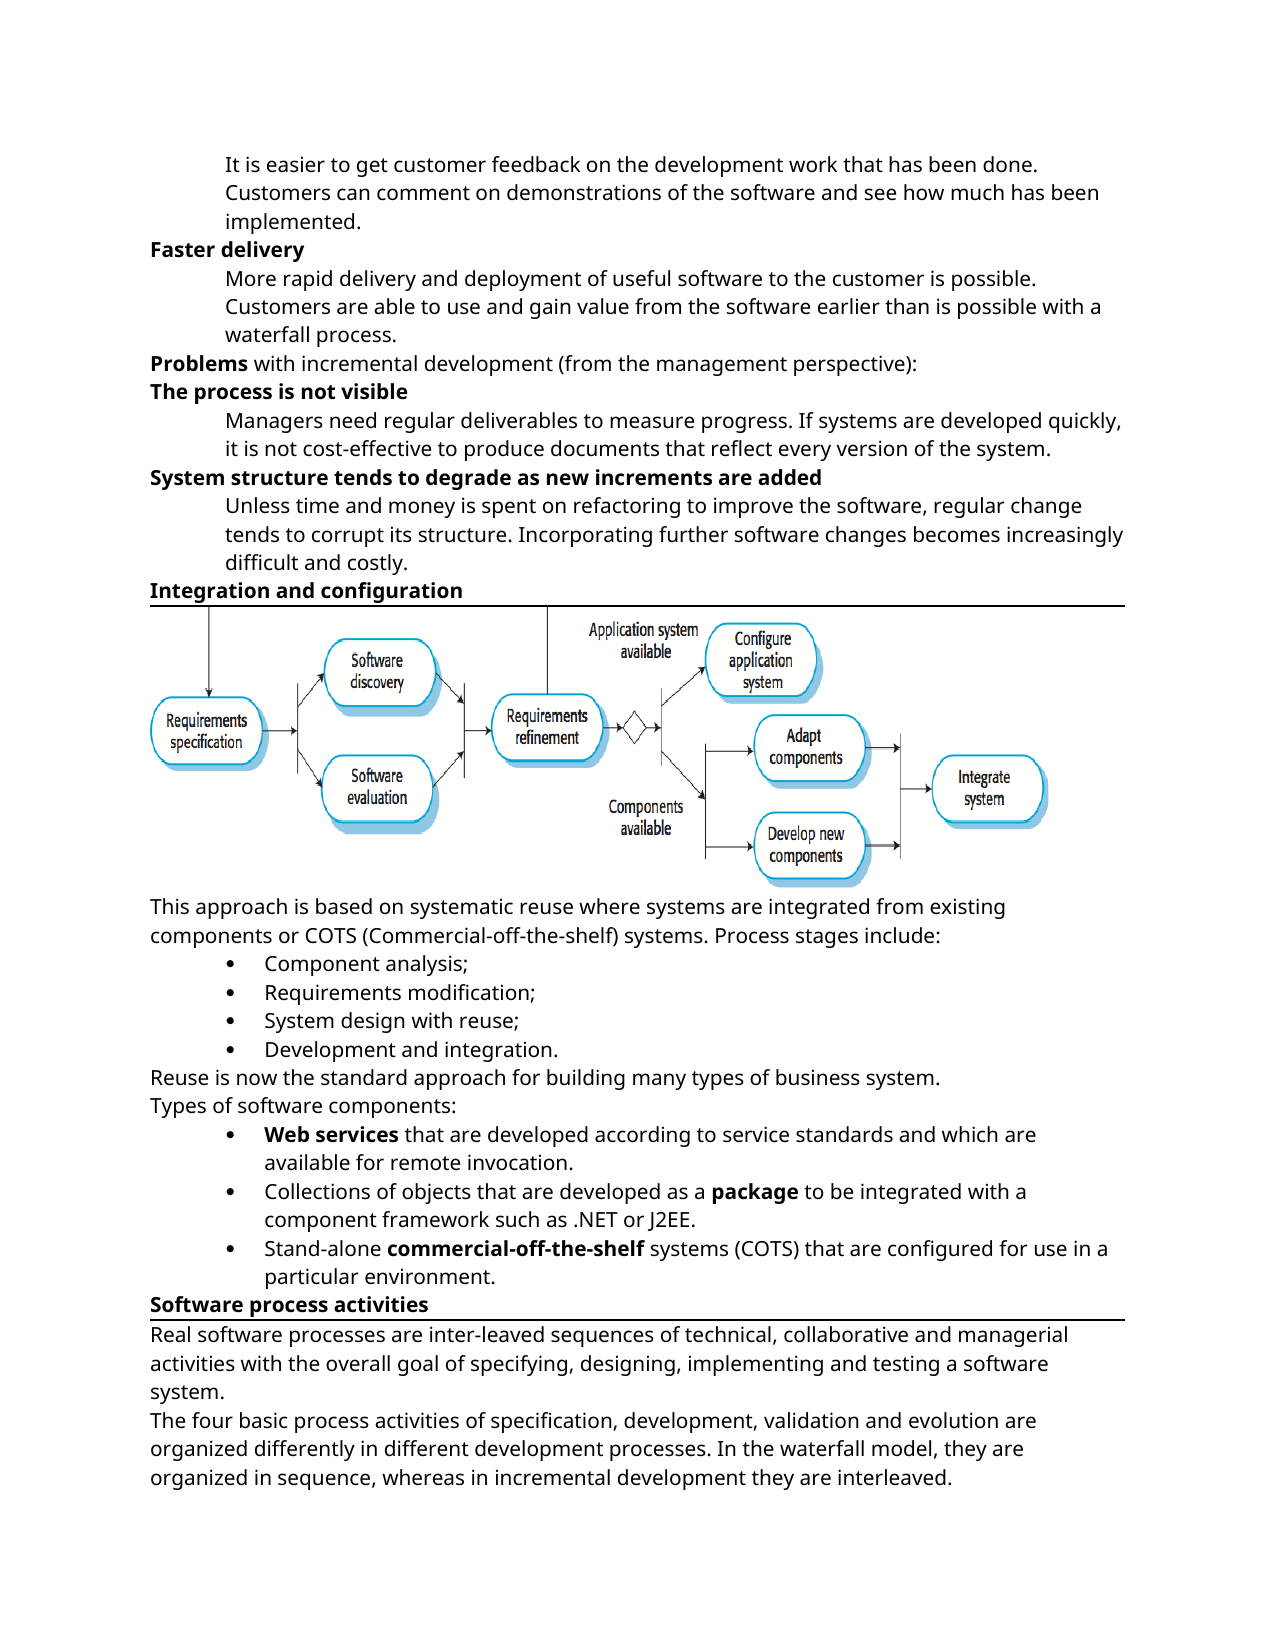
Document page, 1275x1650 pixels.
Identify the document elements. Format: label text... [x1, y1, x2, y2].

text Reuse is now the standard approach for building many types of business system. [150, 1063, 1125, 1092]
picture [150, 607, 1049, 893]
text More rapid delivery and deployment of useful software to the customer is possible. Customers are able to use and gain value from the software earlier than is possible with a waterfall process. [225, 264, 1125, 349]
list System design with reuse; [227, 1006, 1125, 1035]
text Problems with incremental development (from the management perspective): [150, 349, 1125, 377]
text Faster delivery [150, 235, 1125, 264]
text Software process activities [150, 1291, 1125, 1319]
list Collections of objects that are developed as a package to be integrated with a component framework such as .NET or J2EE. [227, 1177, 1125, 1234]
list Component analysis; [227, 949, 1125, 978]
text The four basic process activities of specification, development, validation and evolution are organized differently in different development processes. In the waterfall model, they are organized in sequence, whereas in incremental development they are interleaved. [150, 1406, 1125, 1491]
text This approach is based on systematic reuse where systems are integrated from existing components or COTS (Commercial-off-the-shelf) systems. Process stages include: [150, 892, 1125, 949]
list Web services that are developed according to service standards and which are available for remote invocation. [227, 1120, 1125, 1177]
text Types of software components: [150, 1092, 1125, 1120]
text Integration and configuration [150, 577, 1125, 605]
list Requirements modification; [227, 978, 1125, 1006]
text The process is not visible [150, 377, 1125, 406]
text Real software processes are inter-leaved sequences of technical, collaborative and managerial activities with the overall goal of specifying, designing, implementing and testing a software system. [150, 1321, 1125, 1406]
text It is easier to get customer feedback on the development work that has been done. Customers can comment on demonstrations of the software and see how much has been implemented. [225, 150, 1125, 235]
text System structure tends to degrade as new increments are added [150, 463, 1125, 491]
list Stand-alone commercial-off-the-shelf systems (COTS) that are configured for use in a particular environment. [227, 1234, 1125, 1291]
text Managers need regular deliverables to measure progress. If systems are developed quickly, it is not cost-effective to produce documents that reflect every version of the system. [225, 406, 1125, 463]
list Development and integration. [227, 1035, 1125, 1063]
text Unless time and money is spent on refactoring to improve the software, regular change tends to corrupt its structure. Incorporating further software changes becomes increasingly difficult and costly. [225, 491, 1125, 577]
